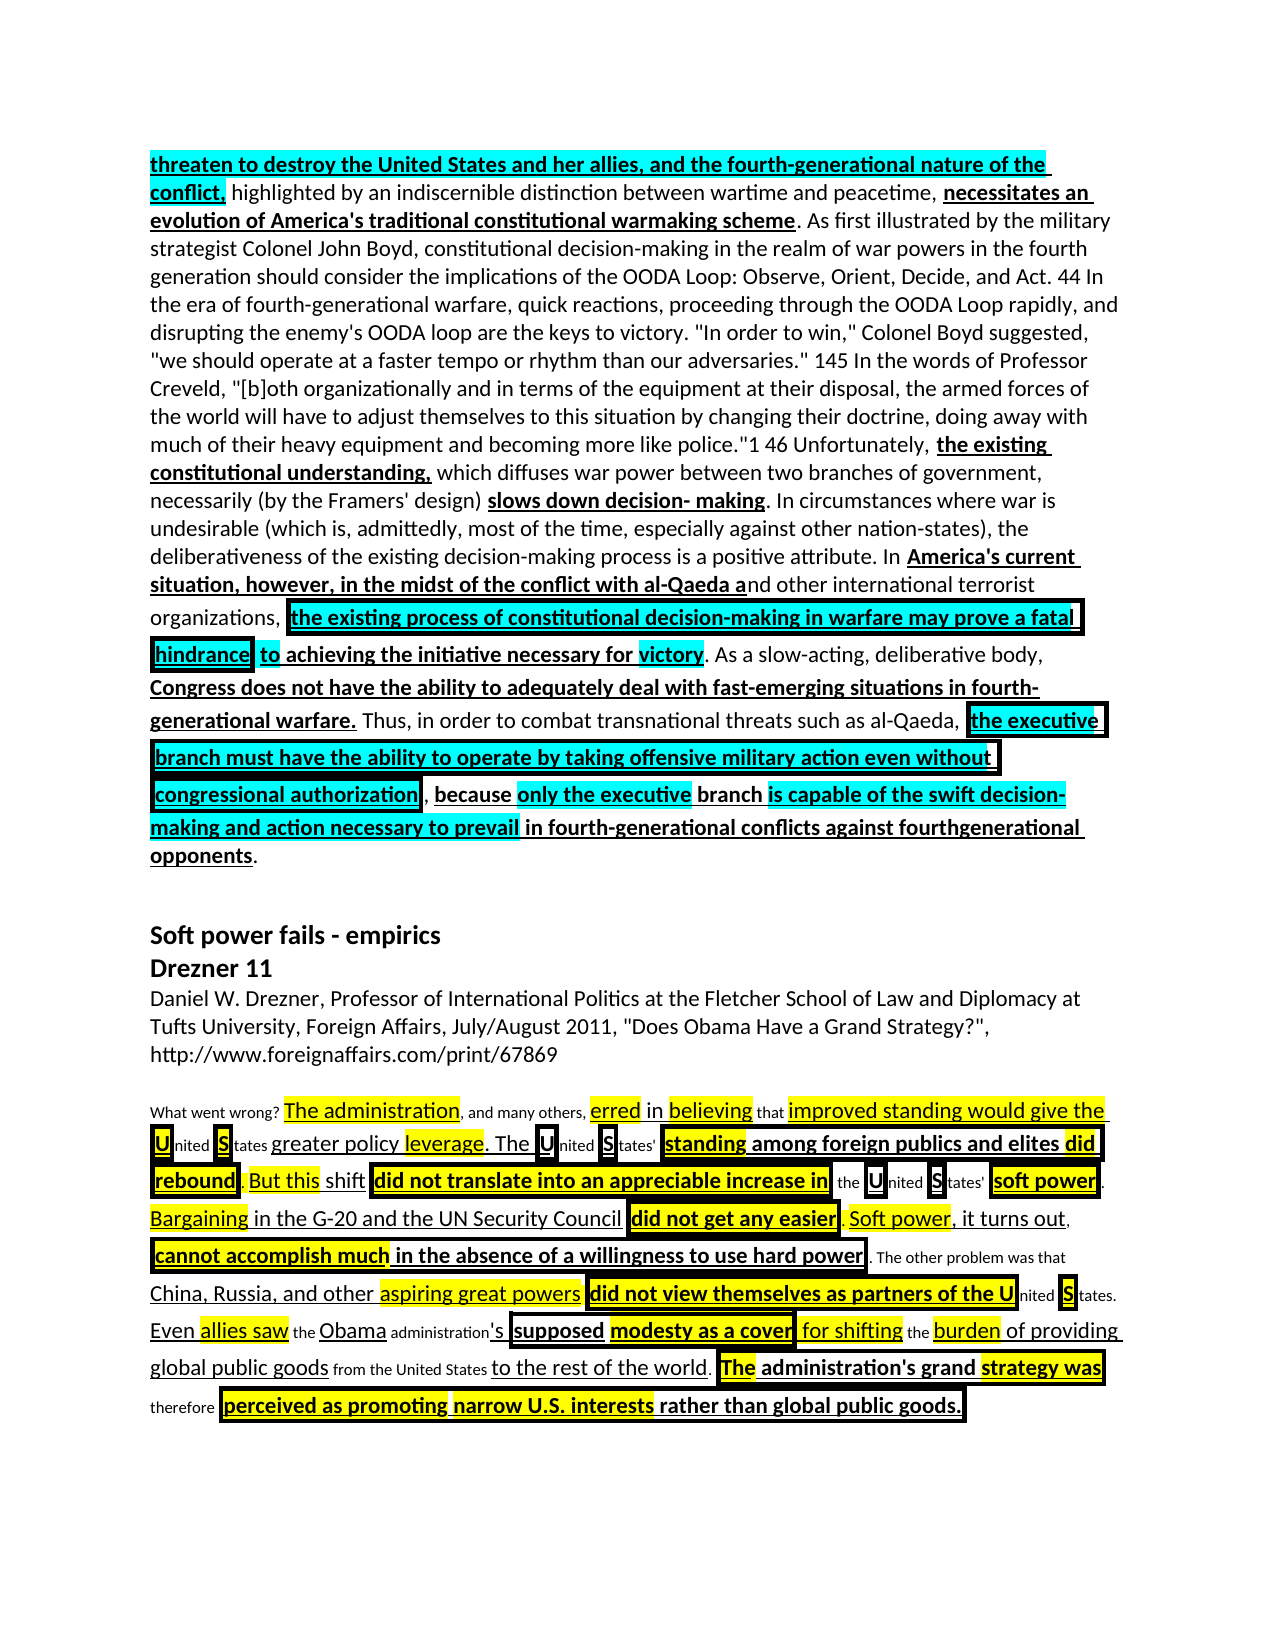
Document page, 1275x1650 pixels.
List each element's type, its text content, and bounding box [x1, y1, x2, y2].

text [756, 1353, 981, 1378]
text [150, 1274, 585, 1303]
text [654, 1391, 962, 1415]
text Drezner 11 [150, 951, 1125, 984]
text Daniel W. Drezner, Professor of International Politics at the Fletcher School of Law and Diplomacy at Tufts University, Foreign Affairs, July/August 2011, "Does Obama Have a Grand Strategy?", http://www.foreignaffairs.com/print/67869 [150, 984, 1125, 1068]
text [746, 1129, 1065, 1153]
text What went wrong? The administration, and many others, erred in believing that improved standing would give the United States greater policy leverage. The United States' standing among foreign publics and elites did rebound. But this shift did not translate into an appreciable increase in the United States' soft power. Bargaining in the G-20 and the UN Security Council did not get any easier. Soft power, it turns out, cannot accomplish much in the absence of a willingness to use hard power. The other problem was that China, Russia, and other aspiring great powers did not view themselves as partners of the United States. Even allies saw the Obama administration's supposed modesty as a cover for shifting the burden of providing global public goods from the United States to the rest of the world. The administration's grand strategy was therefore perceived as promoting narrow U.S. interests rather than global public goods. [150, 1096, 626, 1237]
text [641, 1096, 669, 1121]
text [150, 150, 1125, 869]
text What went wrong? The administration, and many others, erred in believing that improved standing would give the United States greater policy leverage. The United States' standing among foreign publics and elites did rebound. But this shift did not translate into an appreciable increase in the United States' soft power. Bargaining in the G-20 and the UN Security Council did not get any easier. Soft power, it turns out, cannot accomplish much in the absence of a willingness to use hard power. The other problem was that China, Russia, and other aspiring great powers did not view themselves as partners of the United States. Even allies saw the Obama administration's supposed modesty as a cover for shifting the burden of providing global public goods from the United States to the rest of the world. The administration's grand strategy was therefore perceived as promoting narrow U.S. interests rather than global public goods. [150, 1304, 716, 1423]
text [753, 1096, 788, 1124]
subtitle Soft power fails - empirics [150, 918, 1125, 951]
text What went wrong? The administration, and many others, erred in believing that improved standing would give the United States greater policy leverage. The United States' standing among foreign publics and elites did rebound. But this shift did not translate into an appreciable increase in the United States' soft power. Bargaining in the G-20 and the UN Security Council did not get any easier. Soft power, it turns out, cannot accomplish much in the absence of a willingness to use hard power. The other problem was that China, Russia, and other aspiring great powers did not view themselves as partners of the United States. Even allies saw the Obama administration's supposed modesty as a cover for shifting the burden of providing global public goods from the United States to the rest of the world. The administration's grand strategy was therefore perceived as promoting narrow U.S. interests rather than global public goods. [797, 1096, 1125, 1423]
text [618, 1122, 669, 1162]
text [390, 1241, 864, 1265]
